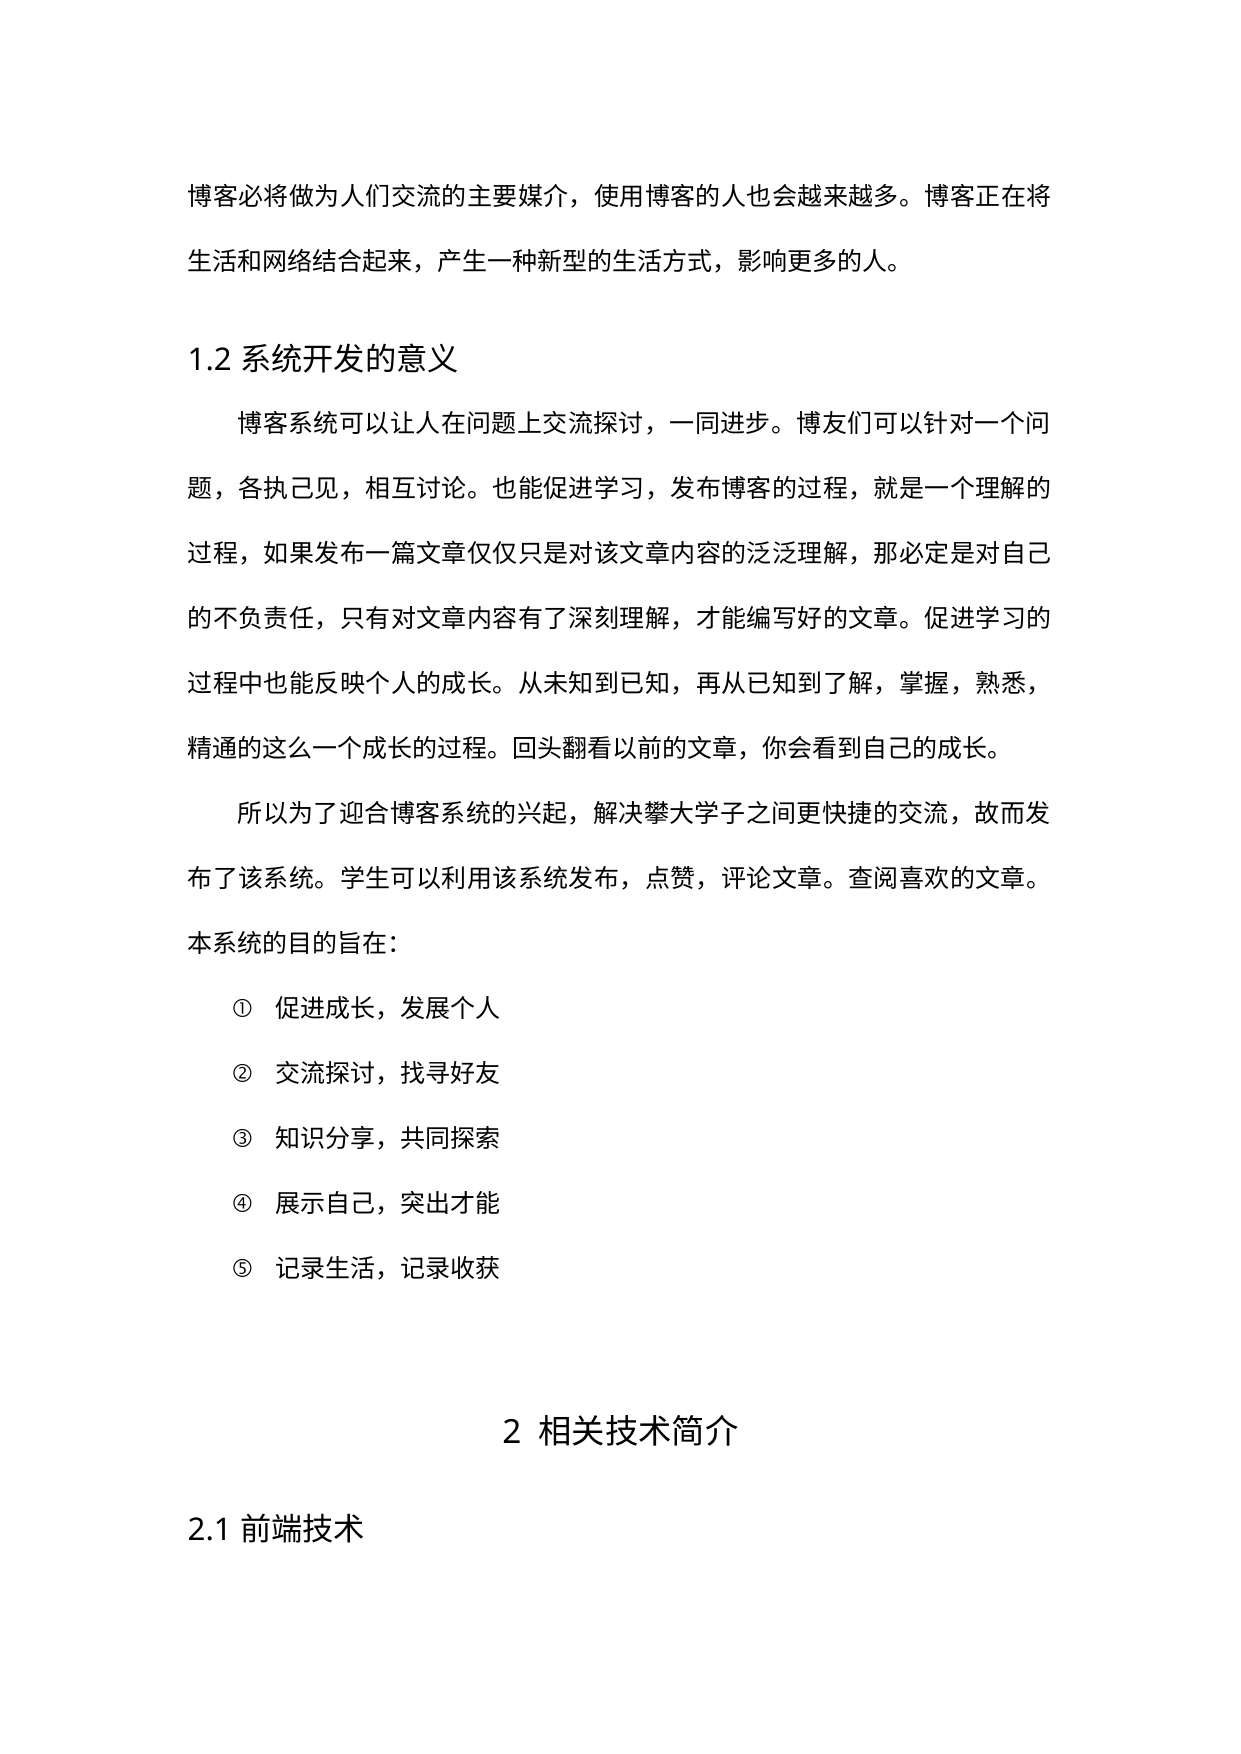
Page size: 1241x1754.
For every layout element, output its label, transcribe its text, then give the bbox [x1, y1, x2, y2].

text 博客系统可以让人在问题上交流探讨，一同进步。博友们可以针对一个问题，各执己见，相互讨论。也能促进学习，发布博客的过程，就是一个理解的过程，如果发布一篇文章仅仅只是对该文章内容的泛泛理解，那必定是对自己的不负责任，只有对文章内容有了深刻理解，才能编写好的文章。促进学习的过程中也能反映个人的成长。从未知到已知，再从已知到了解，掌握，熟悉，精通的这么一个成长的过程。回头翻看以前的文章，你会看到自己的成长。 [187, 389, 1053, 779]
list 促进成长，发展个人 [231, 974, 1053, 1039]
list 展示自己，突出才能 [231, 1169, 1053, 1234]
text 2.1 前端技术 [187, 1494, 1053, 1559]
list 知识分享，共同探索 [231, 1104, 1053, 1169]
list 记录生活，记录收获 [231, 1234, 1053, 1299]
list 交流探讨，找寻好友 [231, 1039, 1053, 1104]
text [187, 162, 1053, 292]
text 所以为了迎合博客系统的兴起，解决攀大学子之间更快捷的交流，故而发布了该系统。学生可以利用该系统发布，点赞，评论文章。查阅喜欢的文章。本系统的目的旨在： [187, 779, 1053, 974]
text 2 相关技术简介 [187, 1397, 1053, 1462]
text 1.2 系统开发的意义 [187, 324, 1053, 389]
